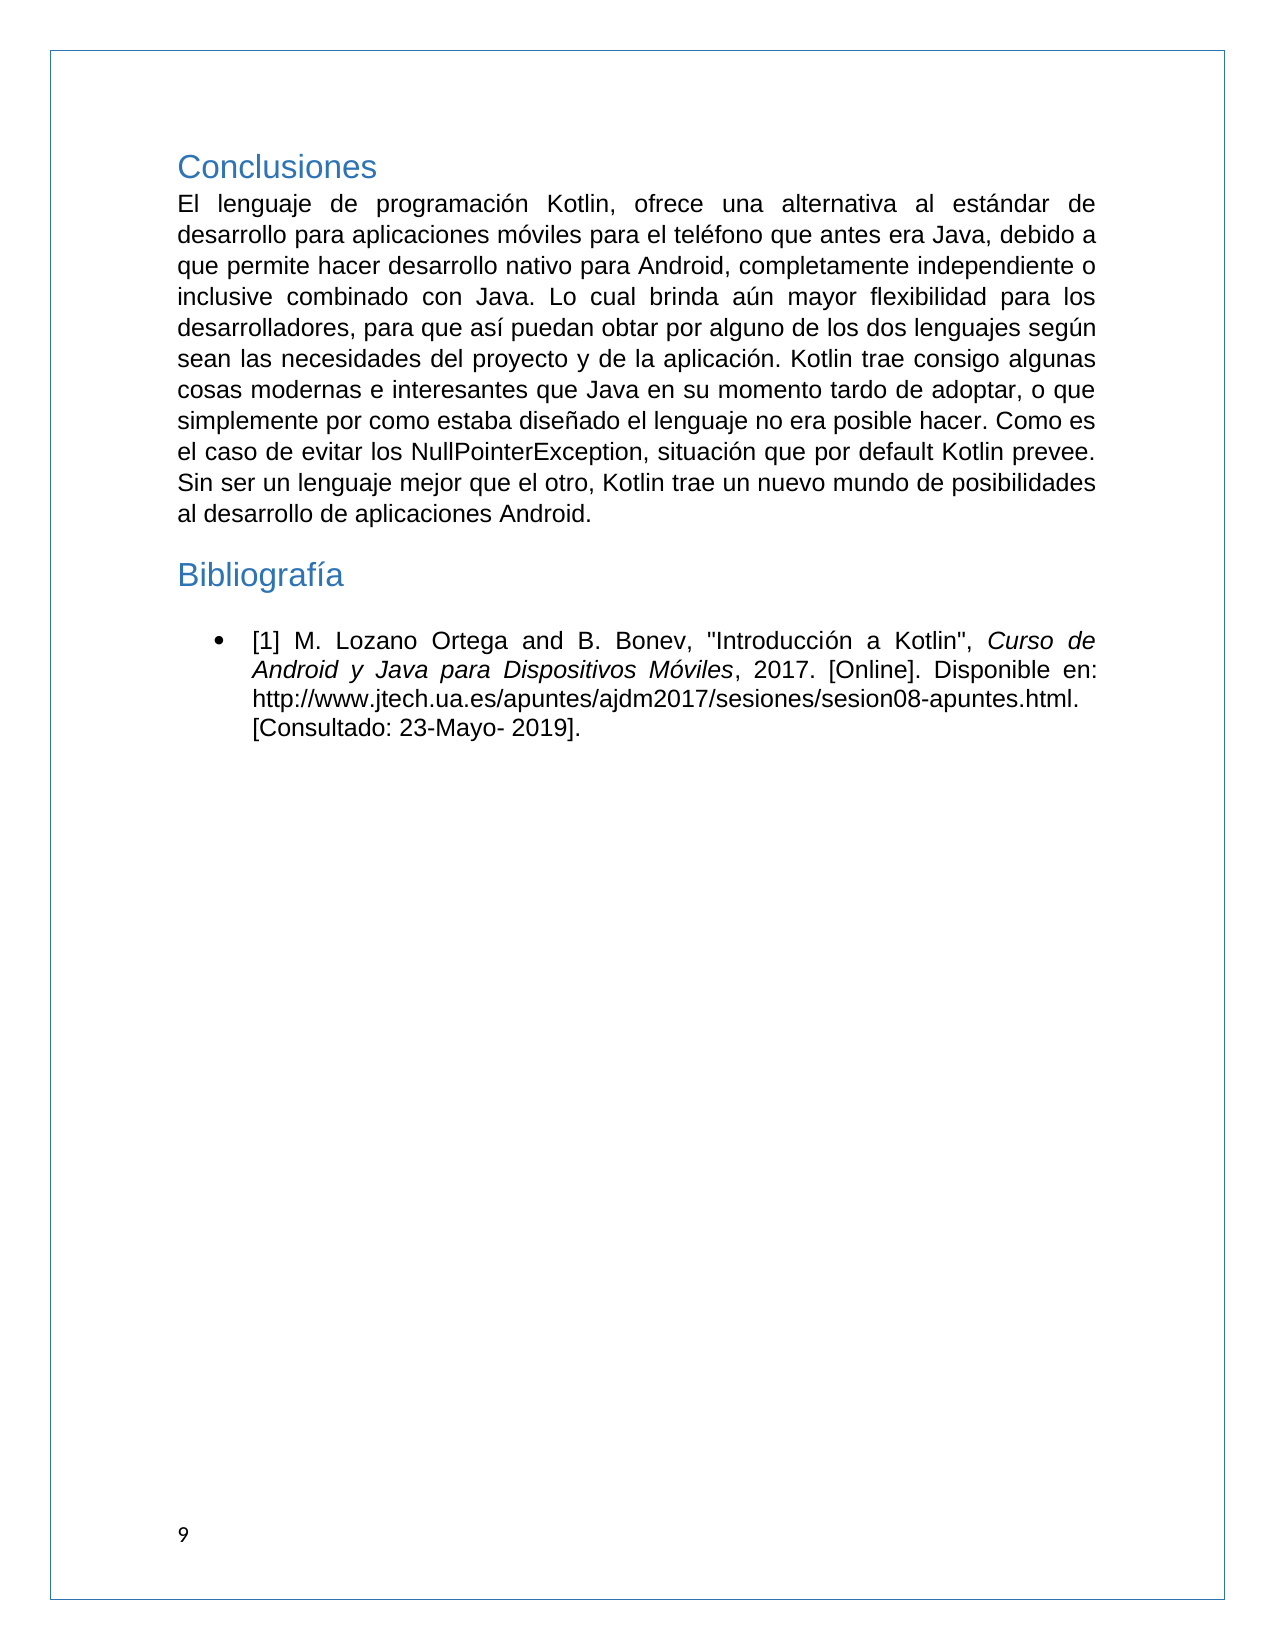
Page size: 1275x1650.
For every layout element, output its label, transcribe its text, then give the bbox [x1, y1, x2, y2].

text El lenguaje de programación Kotlin, ofrece una alternativa al estándar de desarrollo para aplicaciones móviles para el teléfono que antes era Java, debido a que permite hacer desarrollo nativo para Android, completamente independiente o inclusive combinado con Java. Lo cual brinda aún mayor flexibilidad para los desarrolladores, para que así puedan obtar por alguno de los dos lenguajes según sean las necesidades del proyecto y de la aplicación. Kotlin trae consigo algunas cosas modernas e interesantes que Java en su momento tardo de adoptar, o que simplemente por como estaba diseñado el lenguaje no era posible hacer. Como es el caso de evitar los NullPointerException, situación que por default Kotlin prevee. Sin ser un lenguaje mejor que el otro, Kotlin trae un nuevo mundo de posibilidades al desarrollo de aplicaciones Android. [177, 189, 1098, 528]
subtitle Conclusiones [177, 148, 1098, 186]
subtitle Bibliografía [177, 556, 1098, 594]
list [1] M. Lozano Ortega and B. Bonev, "Introducción a Kotlin", ​Curso de Android y Java para Dispositivos Móviles​, 2017. [Online]. Disponible en: http://www.jtech.ua.es/apuntes/ajdm2017/sesiones/sesion08-apuntes.html. [Consultado: 23-Mayo- 2019]. [214, 626, 1098, 741]
